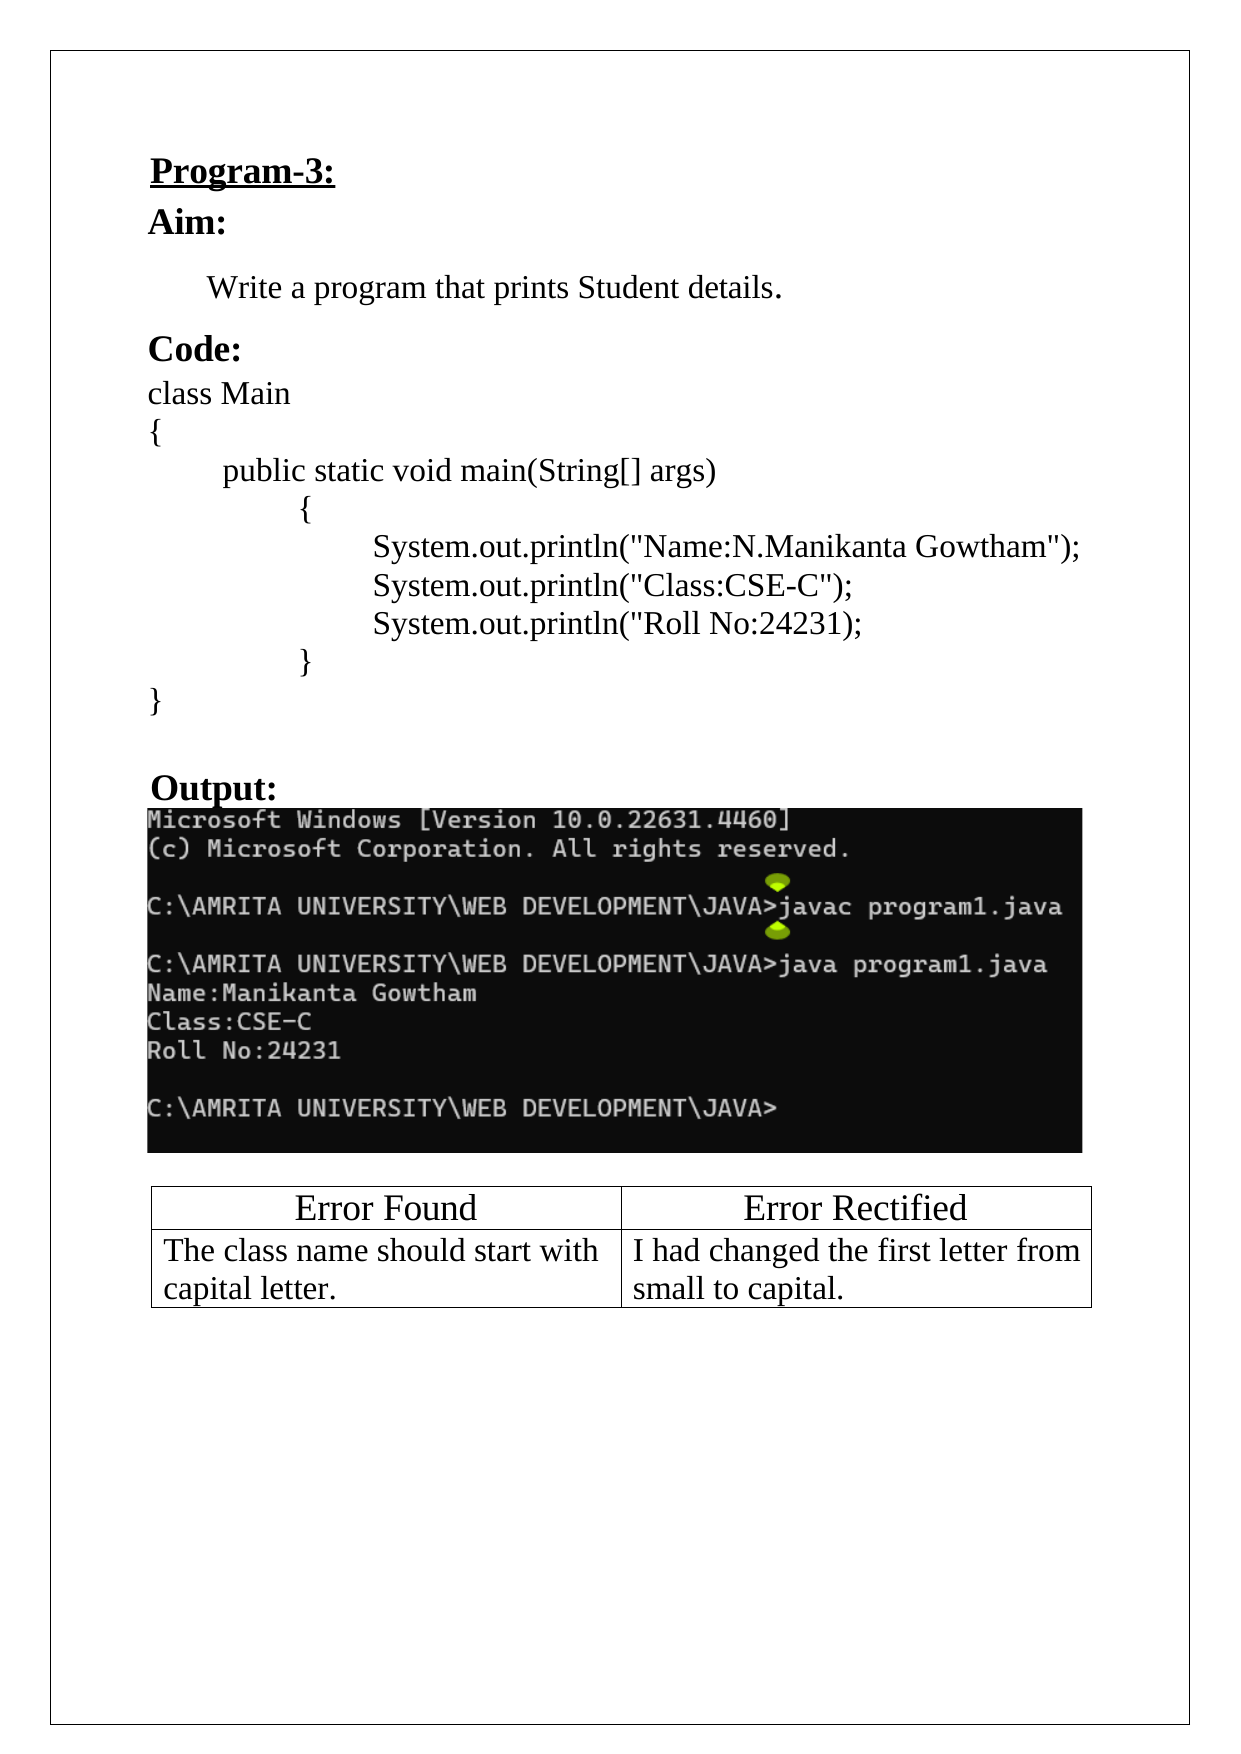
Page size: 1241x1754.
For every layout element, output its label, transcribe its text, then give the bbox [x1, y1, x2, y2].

text Output: [150, 765, 1152, 808]
text } [147, 680, 1152, 718]
text public static void main(String[] args) [147, 450, 1152, 488]
text { [147, 488, 1152, 527]
text Write a program that prints Student details. [206, 263, 1152, 306]
subtitle Code: [147, 326, 1152, 369]
picture [147, 808, 1083, 1153]
text System.out.println("Roll No:24231); [147, 603, 1152, 642]
text Program-3: [150, 148, 1152, 191]
table_header Error Found [152, 1187, 621, 1229]
text System.out.println("Class:CSE-C"); [147, 565, 1152, 603]
table_cell The class name should start with capital letter. [152, 1230, 621, 1307]
subtitle Aim: [147, 200, 1152, 243]
table_cell I had changed the first letter from small to capital. [622, 1230, 1091, 1307]
table_header Error Rectified [622, 1187, 1091, 1229]
text System.out.println("Name:N.Manikanta Gowtham"); [147, 527, 1152, 565]
text { [147, 412, 1152, 450]
text class Main [147, 373, 1152, 412]
text } [147, 642, 1152, 680]
